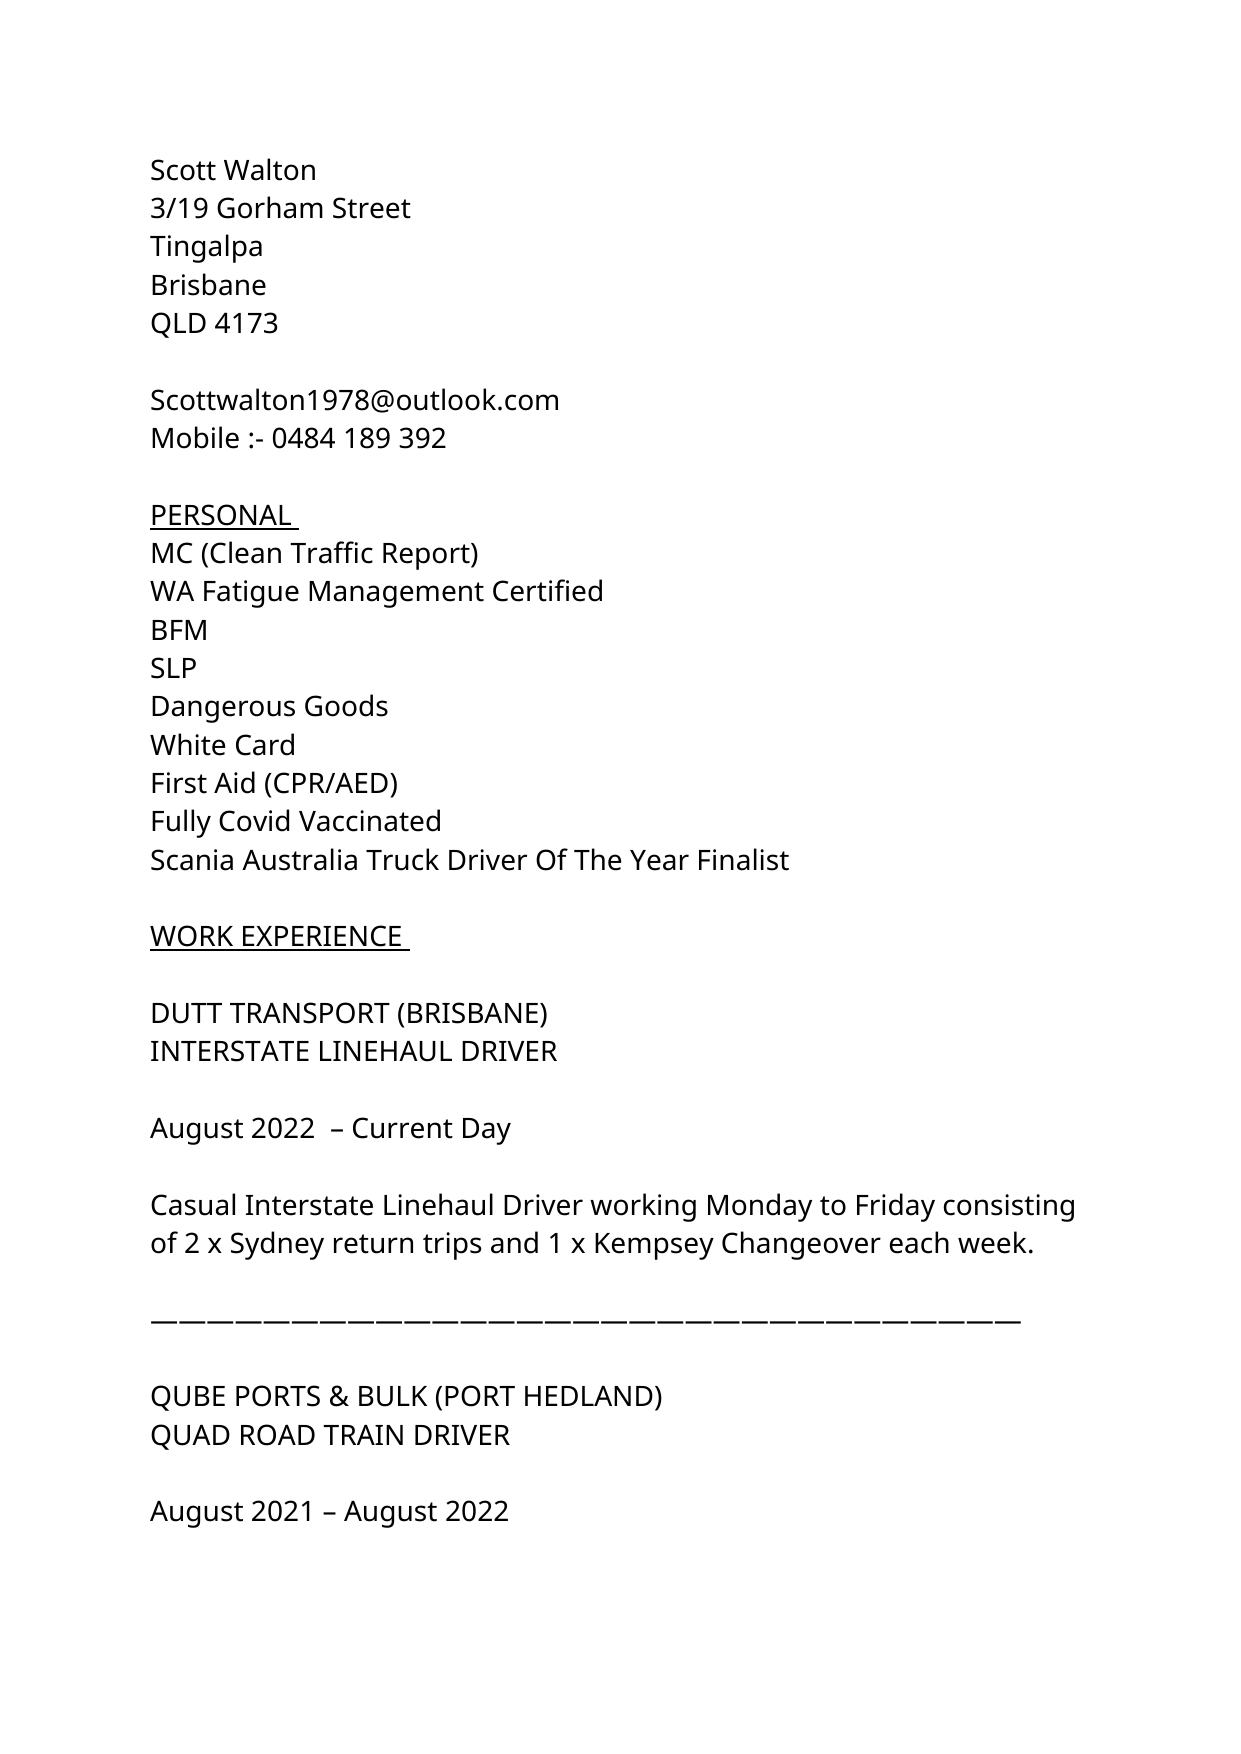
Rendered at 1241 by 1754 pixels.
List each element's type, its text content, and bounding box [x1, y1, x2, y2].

text White Card [150, 725, 1090, 763]
text WORK EXPERIENCE [150, 917, 1090, 955]
text Scott Walton [150, 150, 1090, 188]
text Fully Covid Vaccinated [150, 802, 1090, 840]
text August 2022 – Current Day [150, 1108, 1090, 1147]
text WA Fatigue Management Certified [150, 572, 1090, 610]
text MC (Clean Traffic Report) [150, 533, 1090, 572]
text BFM [150, 610, 1090, 648]
text 3/19 Gorham Street [150, 188, 1090, 227]
text PERSONAL [150, 495, 1090, 533]
text INTERSTATE LINEHAUL DRIVER [150, 1032, 1090, 1070]
text QUBE PORTS & BULK (PORT HEDLAND) [150, 1377, 1090, 1415]
text Dangerous Goods [150, 687, 1090, 725]
text First Aid (CPR/AED) [150, 763, 1090, 802]
text Scottwalton1978@outlook.com [150, 380, 1090, 418]
text QUAD ROAD TRAIN DRIVER [150, 1415, 1090, 1453]
text August 2021 – August 2022 [150, 1492, 1090, 1530]
text QLD 4173 [150, 303, 1090, 342]
text Casual Interstate Linehaul Driver working Monday to Friday consisting of 2 x Sydney return trips and 1 x Kempsey Changeover each week. [150, 1185, 1090, 1262]
text Brisbane [150, 265, 1090, 303]
text Tingalpa [150, 227, 1090, 265]
text DUTT TRANSPORT (BRISBANE) [150, 993, 1090, 1032]
text ——————————————————————————————— [150, 1300, 1090, 1338]
text Mobile :- 0484 189 392 [150, 418, 1090, 457]
text Scania Australia Truck Driver Of The Year Finalist [150, 840, 1090, 878]
text SLP [150, 648, 1090, 687]
